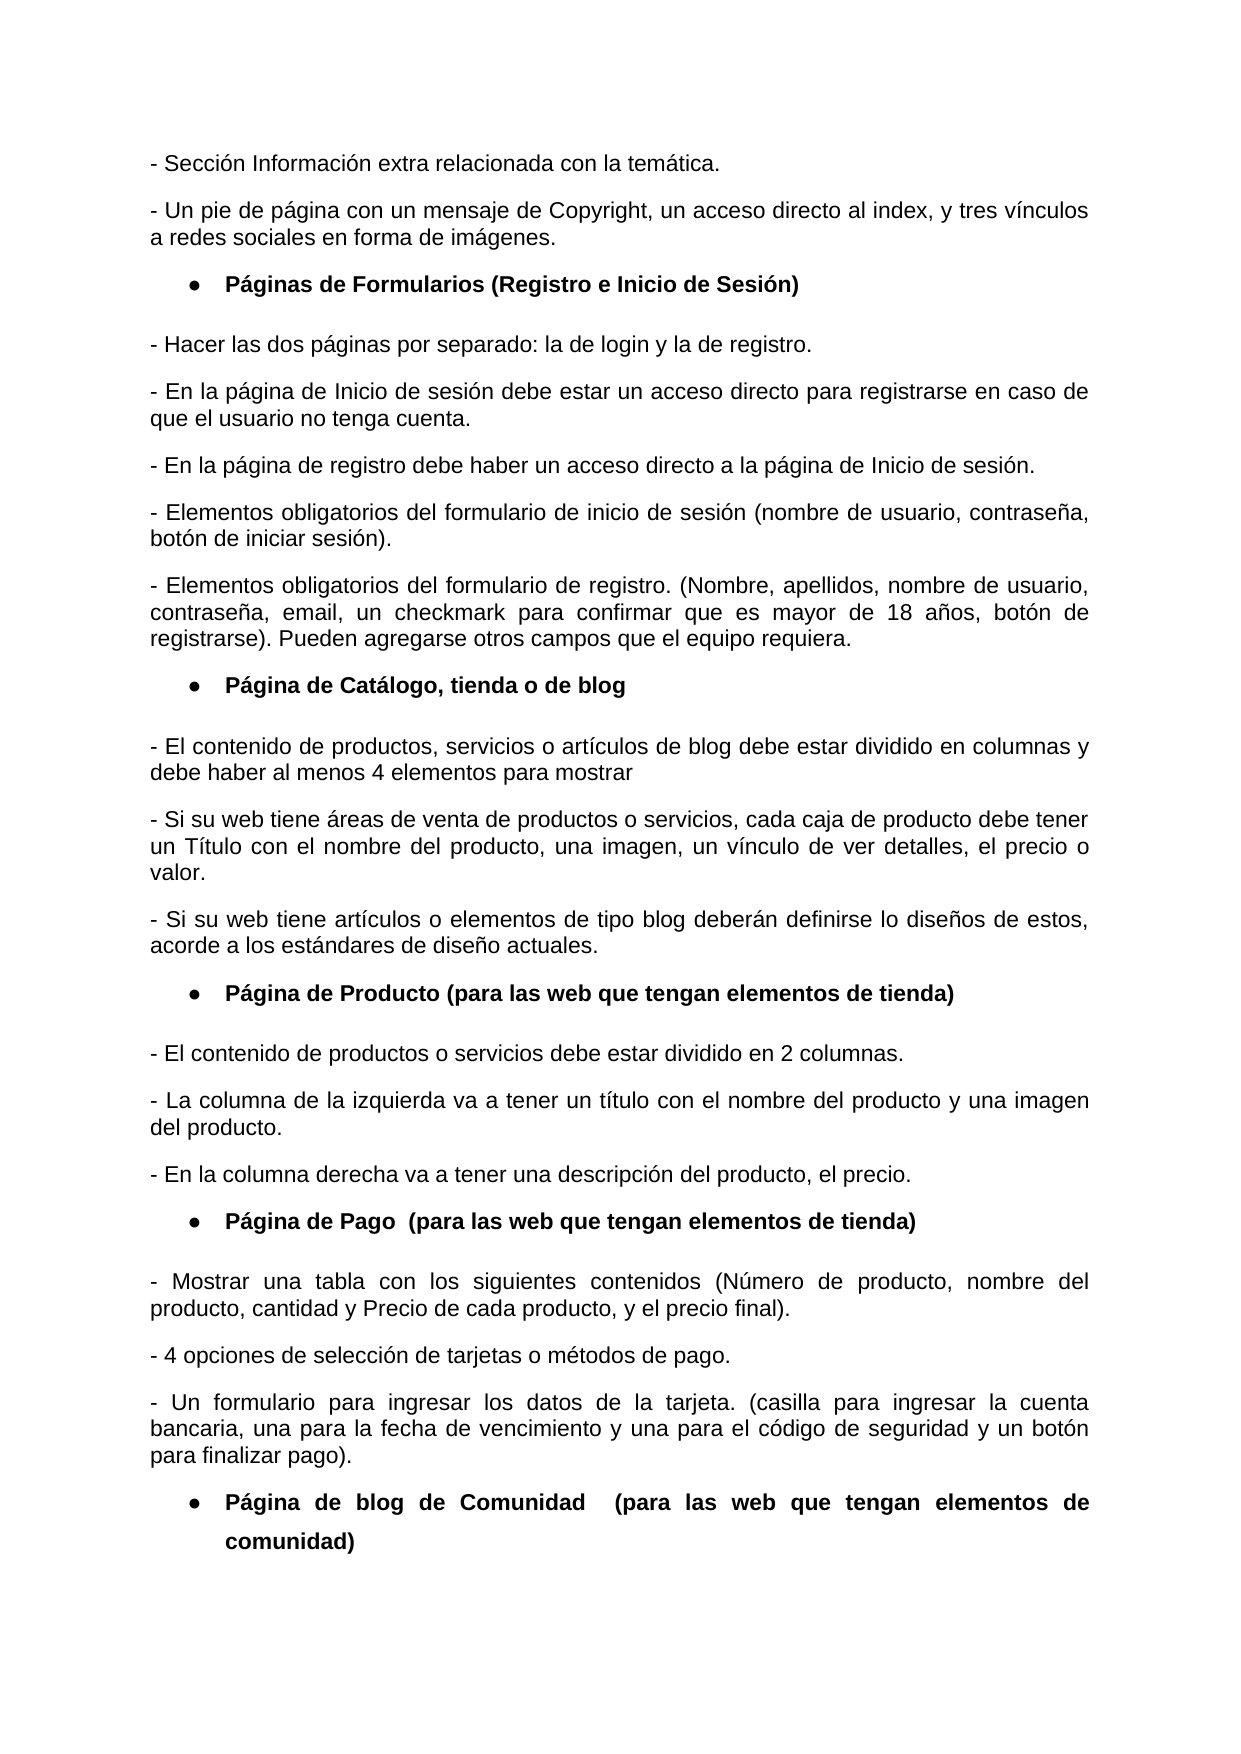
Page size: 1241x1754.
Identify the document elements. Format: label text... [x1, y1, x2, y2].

text - Sección Información extra relacionada con la temática. [150, 150, 1090, 176]
text - Si su web tiene áreas de venta de productos o servicios, cada caja de producto debe tener un Título con el nombre del producto, una imagen, un vínculo de ver detalles, el precio o valor. [150, 806, 1090, 885]
text - La columna de la izquierda va a tener un título con el nombre del producto y una imagen del producto. [150, 1087, 1090, 1140]
list Páginas de Formularios (Registro e Inicio de Sesión) [187, 271, 1090, 297]
text - En la página de Inicio de sesión debe estar un acceso directo para registrarse en caso de que el usuario no tenga cuenta. [150, 378, 1090, 431]
list Página de Catálogo, tienda o de blog [187, 672, 1090, 699]
text - El contenido de productos o servicios debe estar dividido en 2 columnas. [150, 1040, 1090, 1066]
text - Si su web tiene artículos o elementos de tipo blog deberán definirse lo diseños de estos, acorde a los estándares de diseño actuales. [150, 906, 1090, 959]
text - Un formulario para ingresar los datos de la tarjeta. (casilla para ingresar la cuenta bancaria, una para la fecha de vencimiento y una para el código de seguridad y un botón para finalizar pago). [150, 1389, 1090, 1468]
text - Mostrar una tabla con los siguientes contenidos (Número de producto, nombre del producto, cantidad y Precio de cada producto, y el precio final). [150, 1268, 1090, 1321]
text - Elementos obligatorios del formulario de registro. (Nombre, apellidos, nombre de usuario, contraseña, email, un checkmark para confirmar que es mayor de 18 años, botón de registrarse). Pueden agregarse otros campos que el equipo requiera. [150, 572, 1090, 652]
text - Hacer las dos páginas por separado: la de login y la de registro. [150, 331, 1090, 357]
text - En la página de registro debe haber un acceso directo a la página de Inicio de sesión. [150, 452, 1090, 478]
text - Un pie de página con un mensaje de Copyright, un acceso directo al index, y tres vínculos a redes sociales en forma de imágenes. [150, 197, 1090, 250]
list Página de Producto (para las web que tengan elementos de tienda) [187, 980, 1090, 1006]
text - El contenido de productos, servicios o artículos de blog debe estar dividido en columnas y debe haber al menos 4 elementos para mostrar [150, 733, 1090, 785]
text - En la columna derecha va a tener una descripción del producto, el precio. [150, 1161, 1090, 1187]
list Página de Pago (para las web que tengan elementos de tienda) [187, 1208, 1090, 1234]
list Página de blog de Comunidad (para las web que tengan elementos de comunidad) [187, 1489, 1090, 1555]
text - 4 opciones de selección de tarjetas o métodos de pago. [150, 1342, 1090, 1368]
text - Elementos obligatorios del formulario de inicio de sesión (nombre de usuario, contraseña, botón de iniciar sesión). [150, 499, 1090, 552]
